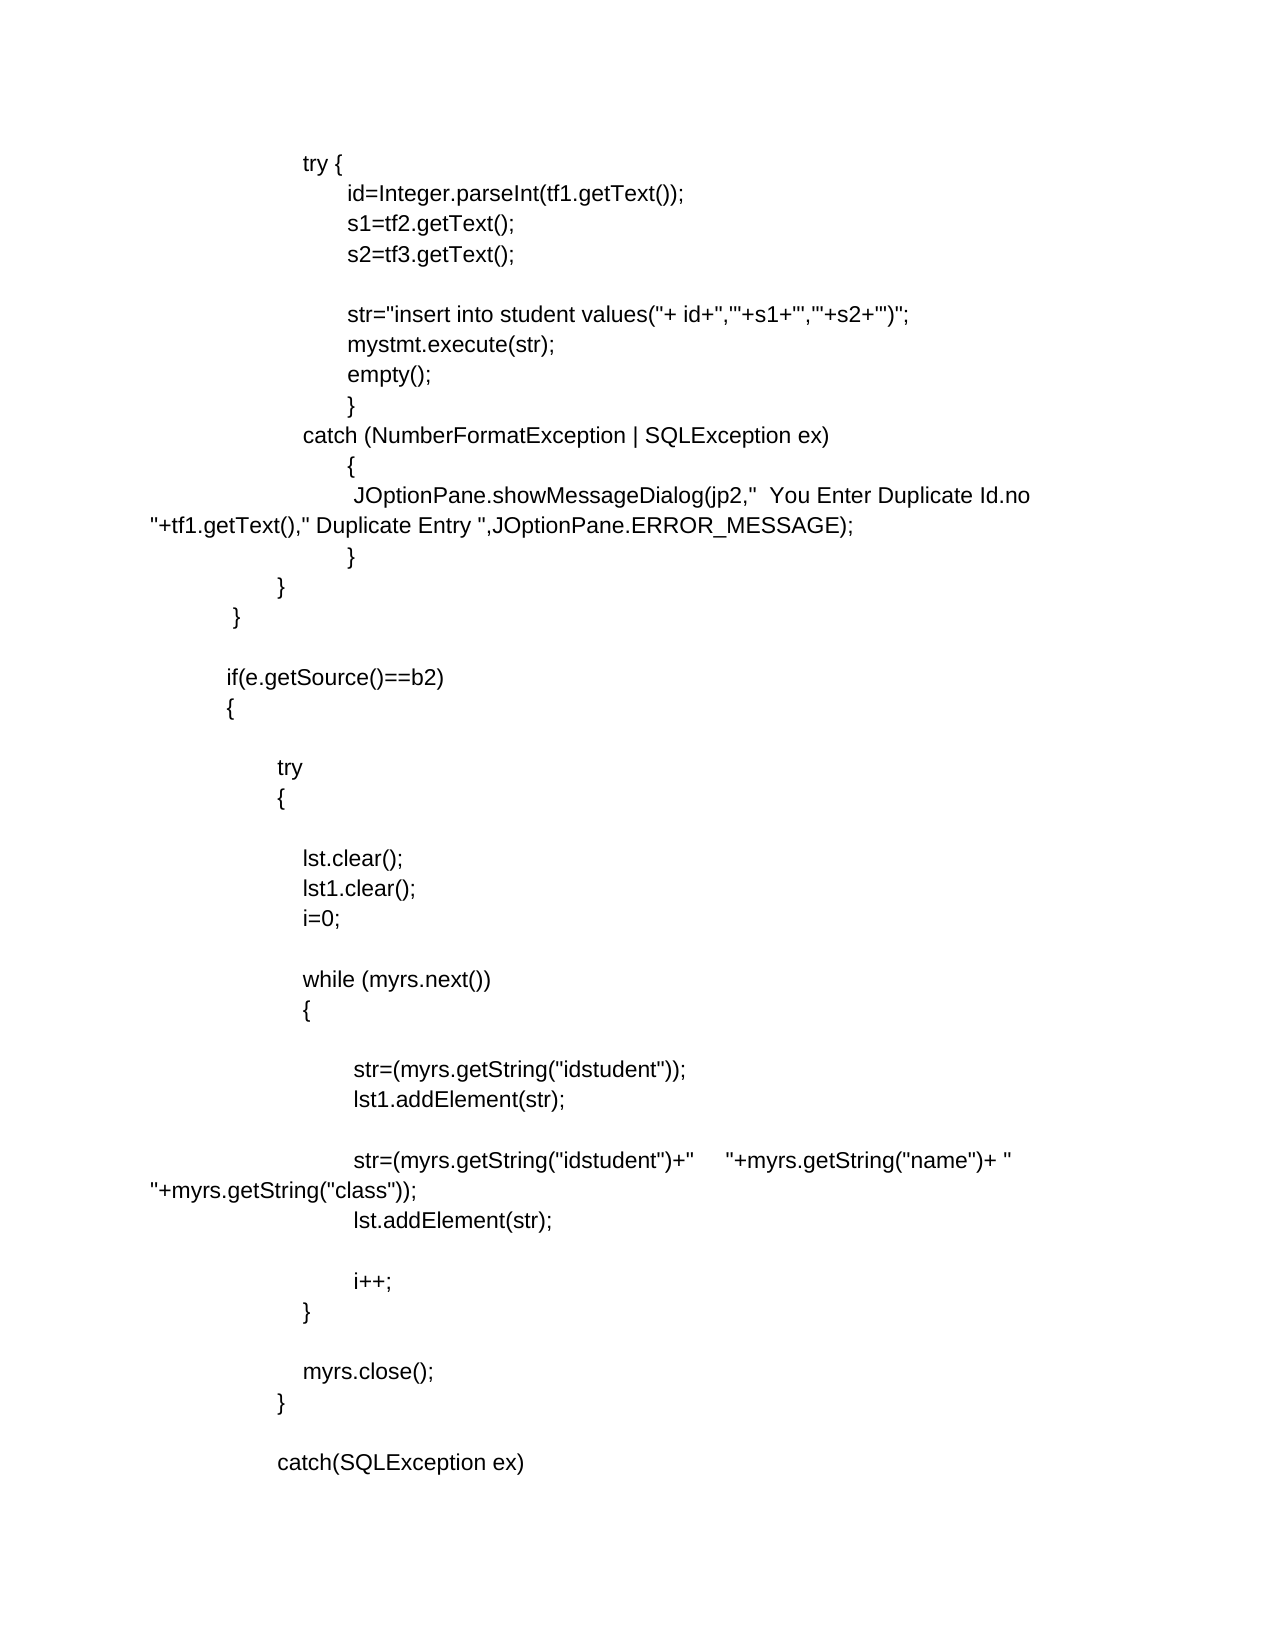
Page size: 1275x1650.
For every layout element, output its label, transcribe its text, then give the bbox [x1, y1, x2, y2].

text { [150, 996, 1125, 1022]
text } [150, 543, 1125, 569]
text lst1.clear(); [150, 875, 1125, 901]
text s2=tf3.getText(); [150, 241, 1125, 267]
text lst.addElement(str); [150, 1207, 1125, 1234]
text } [150, 392, 1125, 418]
text lst1.addElement(str); [150, 1086, 1125, 1113]
text if(e.getSource()==b2) [150, 663, 1125, 690]
text catch (NumberFormatException | SQLException ex) [150, 422, 1125, 448]
text id=Integer.parseInt(tf1.getText()); [150, 180, 1125, 207]
text str=(myrs.getString("idstudent")+" "+myrs.getString("name")+ " "+myrs.getString("class")); [150, 1147, 1125, 1203]
text str="insert into student values("+ id+",'"+s1+"','"+s2+"')"; [150, 301, 1125, 327]
text s1=tf2.getText(); [150, 210, 1125, 237]
text { [150, 694, 1125, 720]
text mystmt.execute(str); [150, 331, 1125, 358]
text while (myrs.next()) [150, 966, 1125, 992]
text myrs.close(); [150, 1358, 1125, 1385]
text { [150, 452, 1125, 478]
text i=0; [150, 905, 1125, 932]
text try { [150, 150, 1125, 176]
text { [150, 784, 1125, 811]
text str=(myrs.getString("idstudent")); [150, 1056, 1125, 1083]
text } [150, 603, 1125, 629]
text JOptionPane.showMessageDialog(jp2," You Enter Duplicate Id.no "+tf1.getText()," Duplicate Entry ",JOptionPane.ERROR_MESSAGE); [150, 482, 1125, 539]
text catch(SQLException ex) [150, 1449, 1125, 1475]
text empty(); [150, 361, 1125, 388]
text try [150, 754, 1125, 781]
text i++; [150, 1268, 1125, 1294]
text lst.clear(); [150, 845, 1125, 871]
text } [150, 1388, 1125, 1415]
text } [150, 1298, 1125, 1324]
text } [150, 573, 1125, 599]
